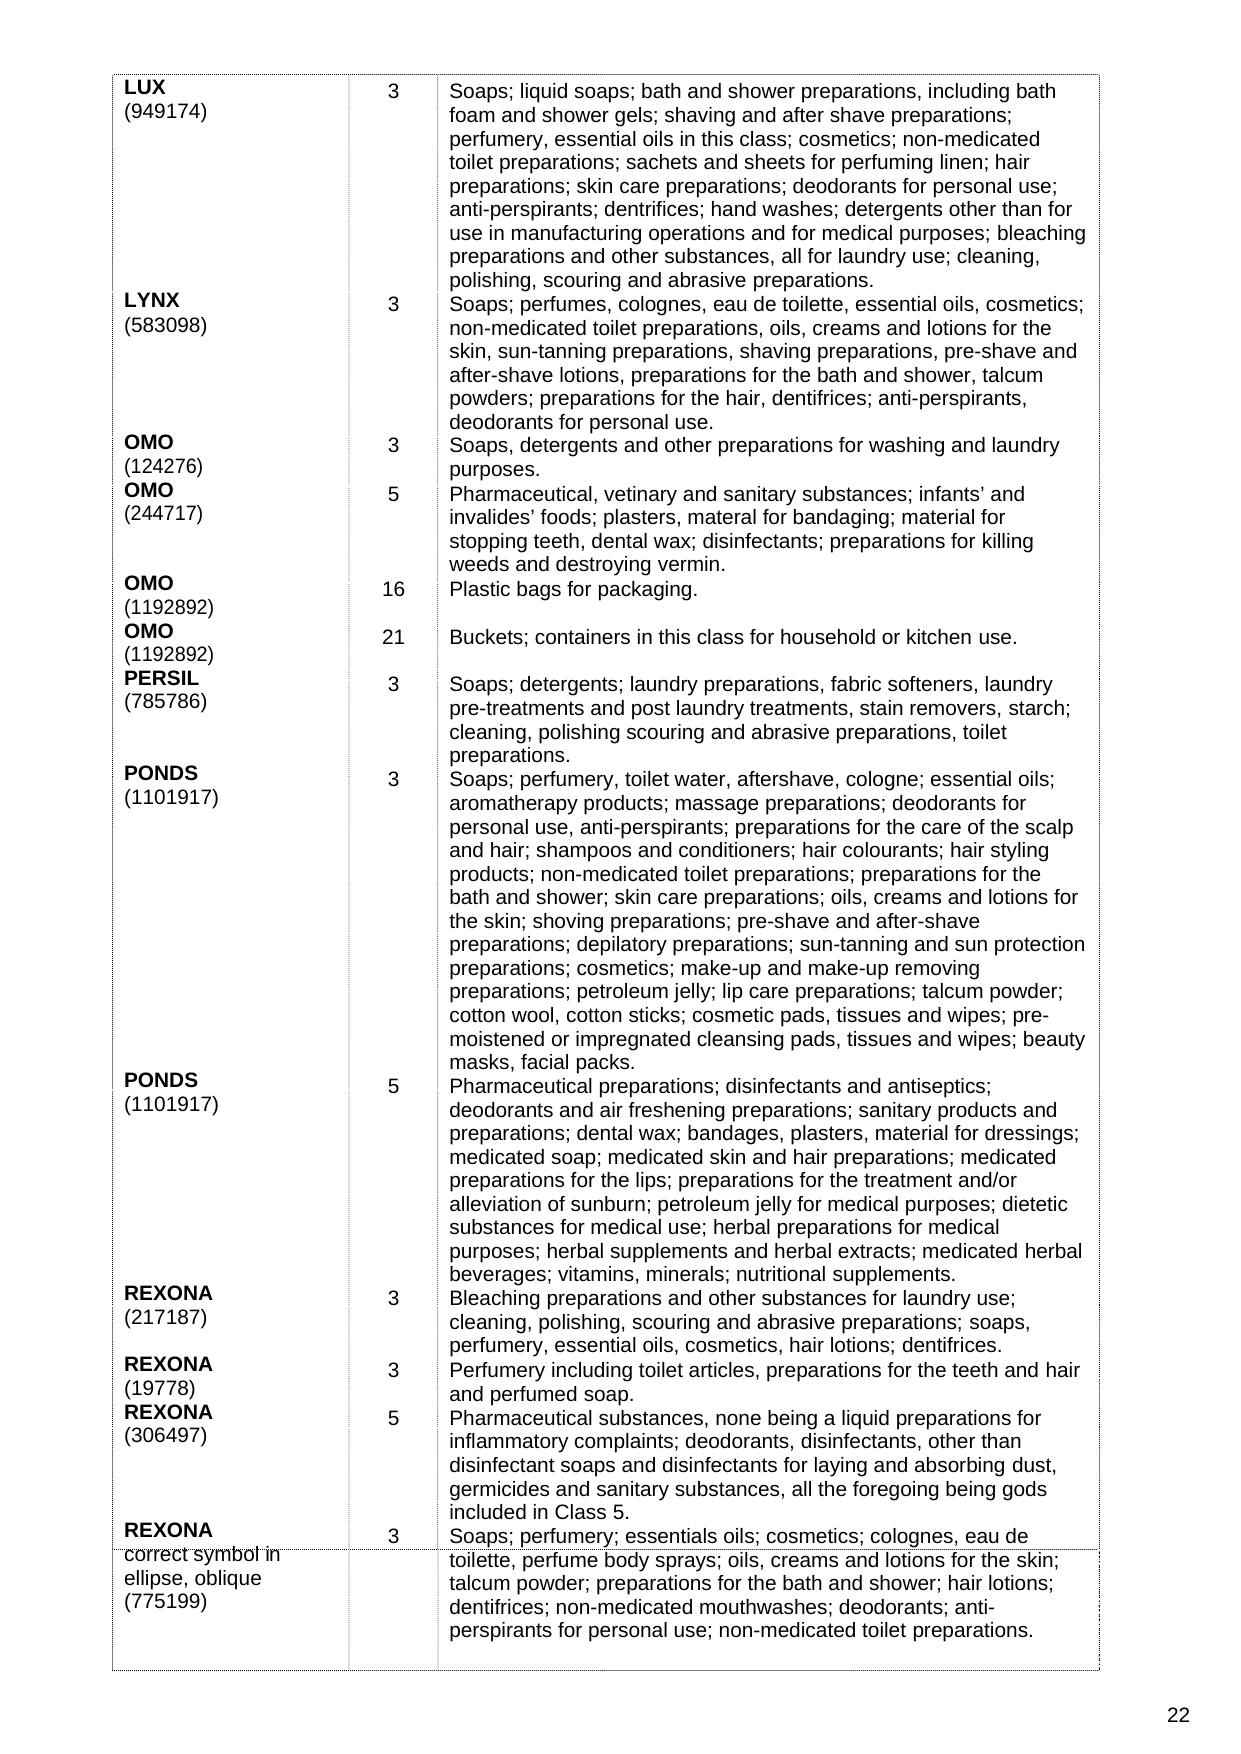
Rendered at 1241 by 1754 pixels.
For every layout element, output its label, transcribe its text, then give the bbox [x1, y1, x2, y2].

text correct symbol in ellipse, oblique (775199) [124, 1542, 282, 1613]
text 3 Soaps; liquid soaps; bath and shower preparations, including bath foam and shower gels; shaving and after shave preparations; perfumery, essential oils in this class; cosmetics; non-medicated toilet preparations; sachets and sheets for perfuming linen; hair preparations; skin care preparations; deodorants for personal use; anti-perspirants; dentrifices; hand washes; detergents other than for use in manufacturing operations and for medical purposes; bleaching preparations and other substances, all for laundry use; cleaning, polishing, scouring and abrasive preparations. [388, 80, 1087, 292]
subtitle LUX [124, 75, 281, 99]
text 3 Soaps; perfumery, toilet water, aftershave, cologne; essential oils; aromatherapy products; massage preparations; deodorants for personal use, anti-perspirants; preparations for the care of the scalp and hair; shampoos and conditioners; hair colourants; hair styling products; non-medicated toilet preparations; preparations for the bath and shower; skin care preparations; oils, creams and lotions for the skin; shoving preparations; pre-shave and after-shave preparations; depilatory preparations; sun-tanning and sun protection preparations; cosmetics; make-up and make-up removing preparations; petroleum jelly; lip care preparations; talcum powder; cotton wool, cotton sticks; cosmetic pads, tissues and wipes; pre- moistened or impregnated cleansing pads, tissues and wipes; beauty masks, facial packs. [388, 768, 1087, 1074]
text 5 Pharmaceutical, vetinary and sanitary substances; infants’ and invalides’ foods; plasters, materal for bandaging; material for stopping teeth, dental wax; disinfectants; preparations for killing weeds and destroying vermin. [388, 482, 1035, 576]
text OMO (1192892) OMO (1192892) PERSIL (785786) [124, 572, 251, 713]
text (1101917) [124, 785, 281, 809]
text 3 Perfumery including toilet articles, preparations for the teeth and hair and perfumed soap. [388, 1358, 1081, 1405]
text 3 Soaps; perfumery; essentials oils; cosmetics; colognes, eau de toilette, perfume body sprays; oils, creams and lotions for the skin; talcum powder; preparations for the bath and shower; hair lotions; dentifrices; non-medicated mouthwashes; deodorants; anti- perspirants for personal use; non-medicated toilet preparations. [388, 1525, 1060, 1642]
subtitle REXONA [124, 1280, 281, 1305]
text 5 Pharmaceutical preparations; disinfectants and antiseptics; deodorants and air freshening preparations; sanitary products and preparations; dental wax; bandages, plasters, material for dressings; medicated soap; medicated skin and hair preparations; medicated preparations for the lips; preparations for the treatment and/or alleviation of sunburn; petroleum jelly for medical purposes; dietetic substances for medical use; herbal preparations for medical purposes; herbal supplements and herbal extracts; medicated herbal beverages; vitamins, minerals; nutritional supplements. [388, 1074, 1083, 1286]
text 5 Pharmaceutical substances, none being a liquid preparations for inflammatory complaints; deodorants, disinfectants, other than disinfectant soaps and disinfectants for laying and absorbing dust, germicides and sanitary substances, all the foregoing being gods included in Class 5. [388, 1406, 1058, 1524]
picture [112, 74, 1100, 1671]
text 3 Soaps, detergents and other preparations for washing and laundry purposes. [388, 434, 1062, 481]
text (217187) [124, 1305, 281, 1329]
text (1101917) [124, 1092, 281, 1116]
text 16 Plastic bags for packaging. [382, 577, 1240, 601]
subtitle LYNX [124, 288, 281, 313]
subtitle PONDS [124, 1067, 281, 1092]
text 21 Buckets; containers in this class for household or kitchen use. [382, 624, 1240, 648]
text REXONA (19778) REXONA (306497) [124, 1353, 215, 1447]
text (949174) [124, 99, 281, 124]
text OMO (124276) OMO (244717) [124, 431, 251, 525]
text (583098) [124, 313, 281, 337]
text 3 Soaps; detergents; laundry preparations, fabric softeners, laundry pre-treatments and post laundry treatments, stain removers, starch; cleaning, polishing scouring and abrasive preparations, toilet preparations. [388, 673, 1071, 767]
subtitle REXONA [124, 1517, 281, 1542]
subtitle PONDS [124, 760, 281, 785]
text 3 Soaps; perfumes, colognes, eau de toilette, essential oils, cosmetics; non-medicated toilet preparations, oils, creams and lotions for the skin, sun-tanning preparations, shaving preparations, pre-shave and after-shave lotions, preparations for the bath and shower, talcum powders; preparations for the hair, dentifrices; anti-perspirants, deodorants for personal use. [388, 292, 1086, 433]
